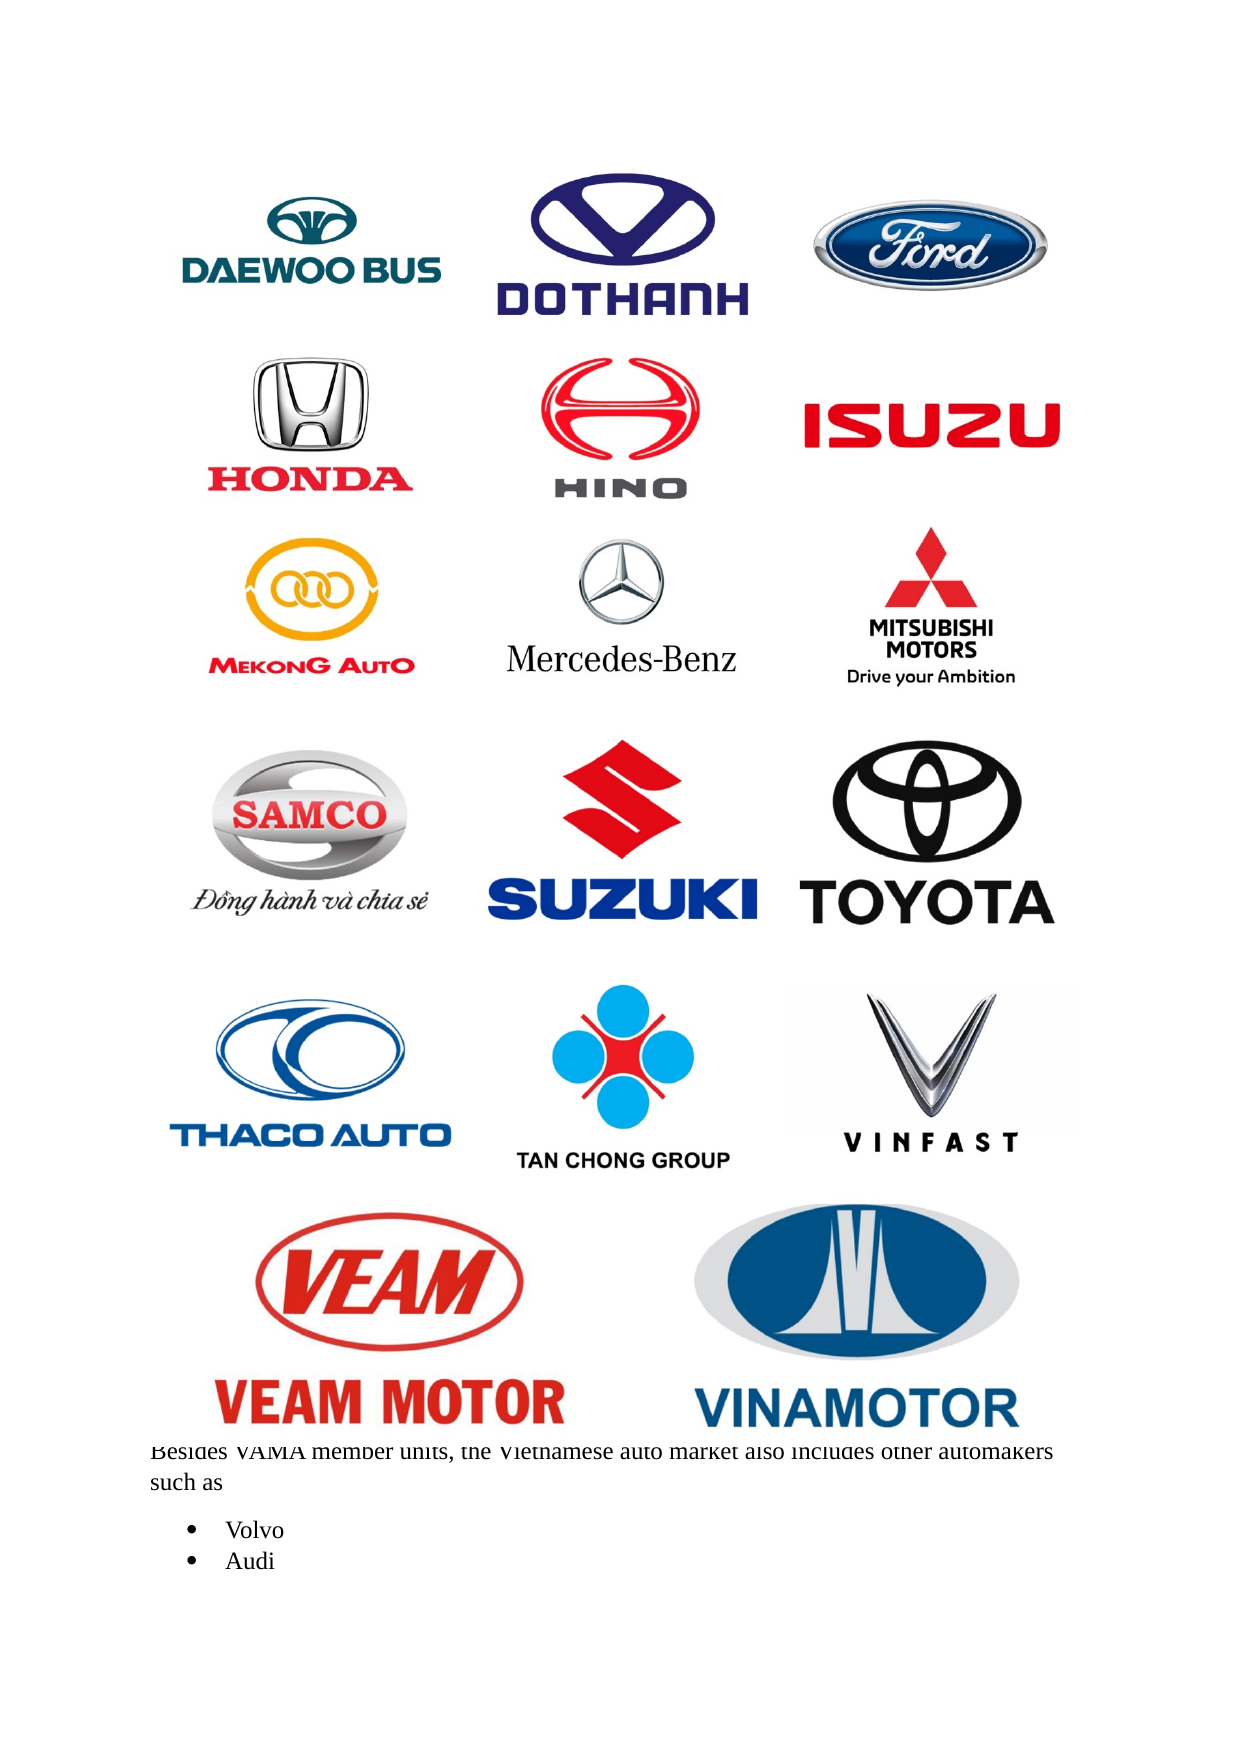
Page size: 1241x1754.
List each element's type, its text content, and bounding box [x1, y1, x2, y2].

list Audi [187, 1546, 1090, 1575]
text Besides VAMA member units, the Vietnamese auto market also includes other automakers such as [150, 1447, 1090, 1496]
picture [150, 150, 1091, 1447]
list Volvo [187, 1515, 1090, 1544]
